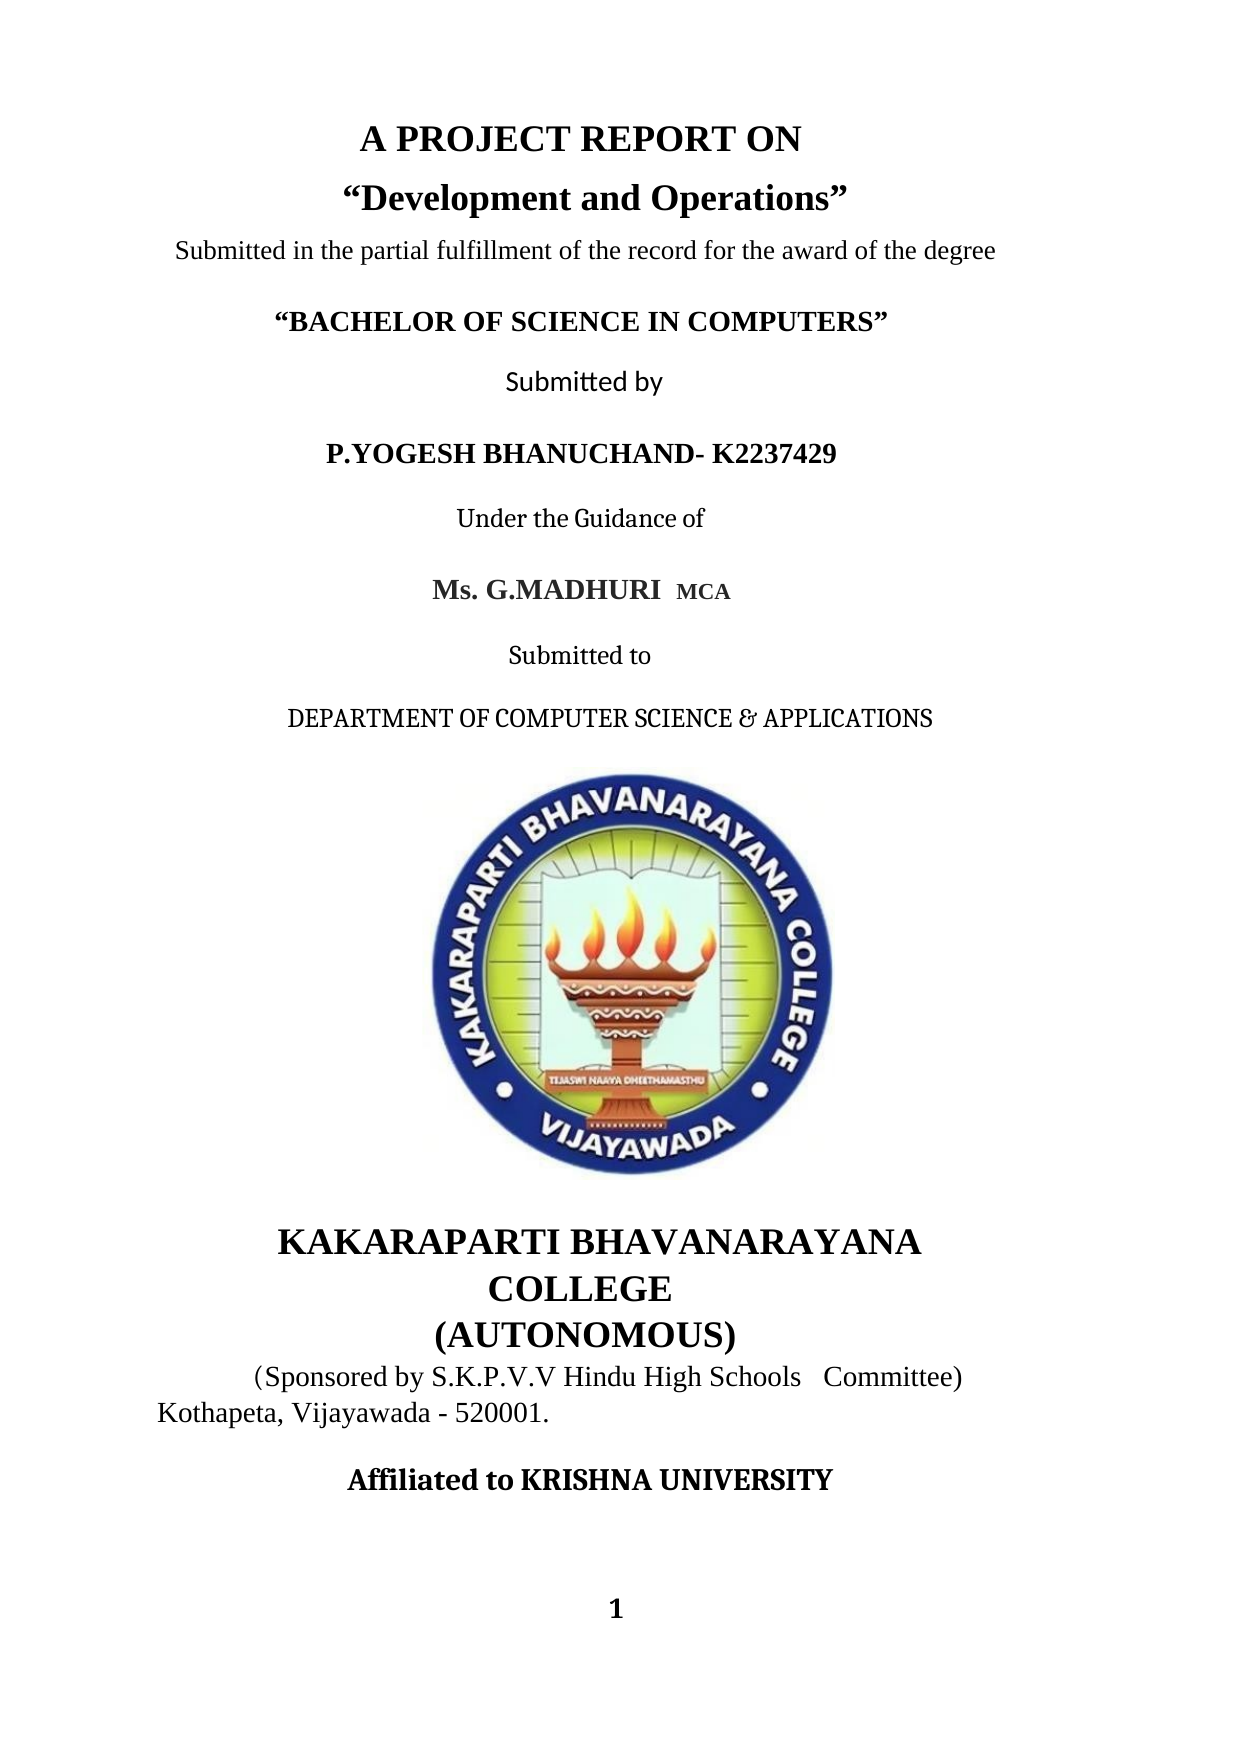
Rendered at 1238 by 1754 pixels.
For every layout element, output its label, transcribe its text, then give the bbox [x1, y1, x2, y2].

text “Development and Operations” [201, 175, 1221, 218]
text 1 [73, 1589, 1159, 1626]
text (AUTONOMOUS) [73, 1313, 1088, 1356]
text Under the Guidance of [73, 503, 1087, 534]
text Submitted in the partial fulfillment of the record for the award of the degree [73, 234, 996, 265]
text Submitted by [73, 363, 1095, 399]
subtitle Affiliated to KRISHNA UNIVERSITY [258, 1462, 1221, 1498]
text DEPARTMENT OF COMPUTER SCIENCE & APPLICATIONS [73, 703, 1088, 734]
picture [422, 767, 835, 1180]
text P.YOGESH BHANUCHAND- K2237429 [73, 436, 1090, 470]
text (Sponsored by S.K.P.V.V Hindu High Schools Committee) Kothapeta, Vijayawada - 520001. [150, 1359, 1112, 1429]
text KAKARAPARTI BHAVANARAYANA [73, 1219, 1088, 1262]
text Ms. G.MADHURI MCA [73, 572, 1089, 606]
text COLLEGE [73, 1266, 1087, 1309]
text “BACHELOR OF SCIENCE IN COMPUTERS” [73, 304, 1089, 337]
text A PROJECT REPORT ON [303, 116, 1221, 159]
text Submitted to [73, 640, 1087, 671]
